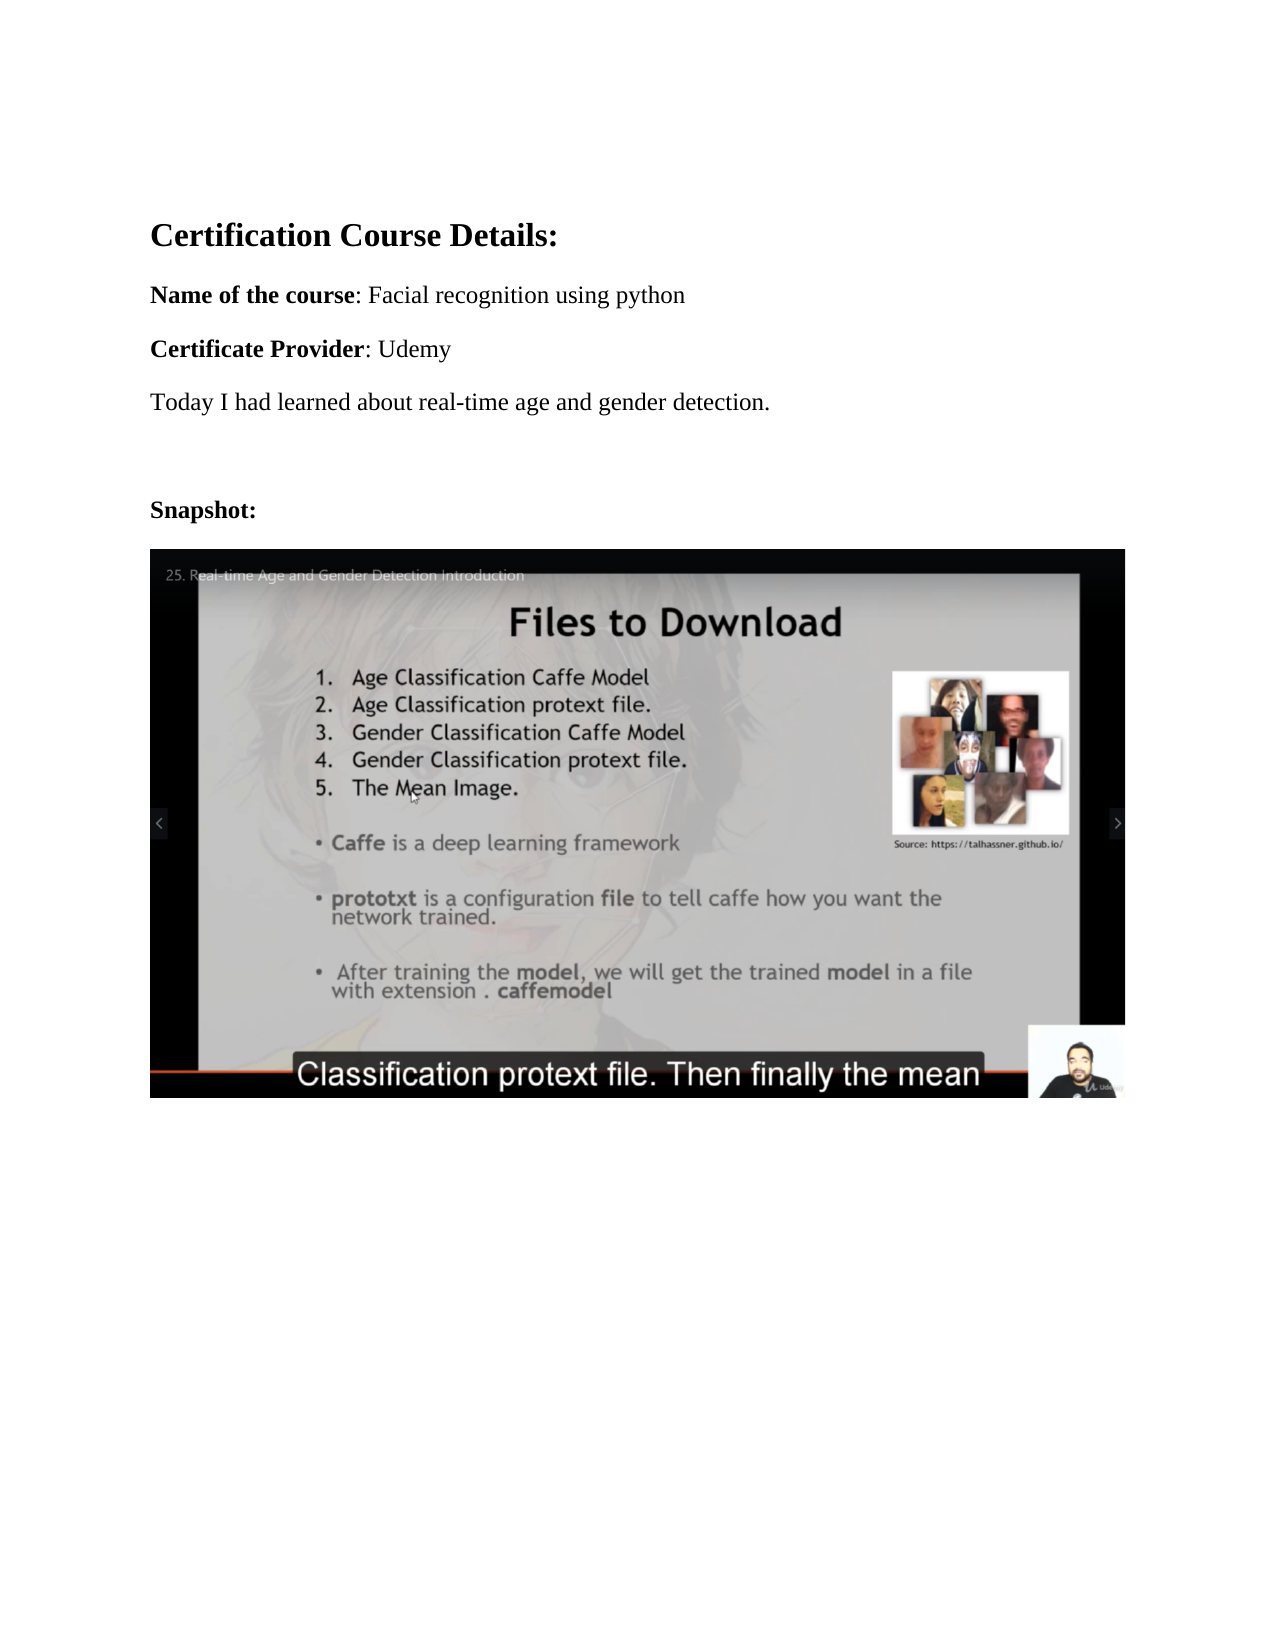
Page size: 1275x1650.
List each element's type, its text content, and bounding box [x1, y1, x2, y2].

text Certificate Provider: Udemy [150, 334, 1125, 362]
text Snapshot: [150, 495, 1125, 524]
text Today I had learned about real-time age and gender detection. [150, 387, 1125, 416]
picture [150, 549, 1125, 1098]
text Certification Course Details: [150, 215, 1125, 253]
text Name of the course: Facial recognition using python [150, 280, 1125, 308]
